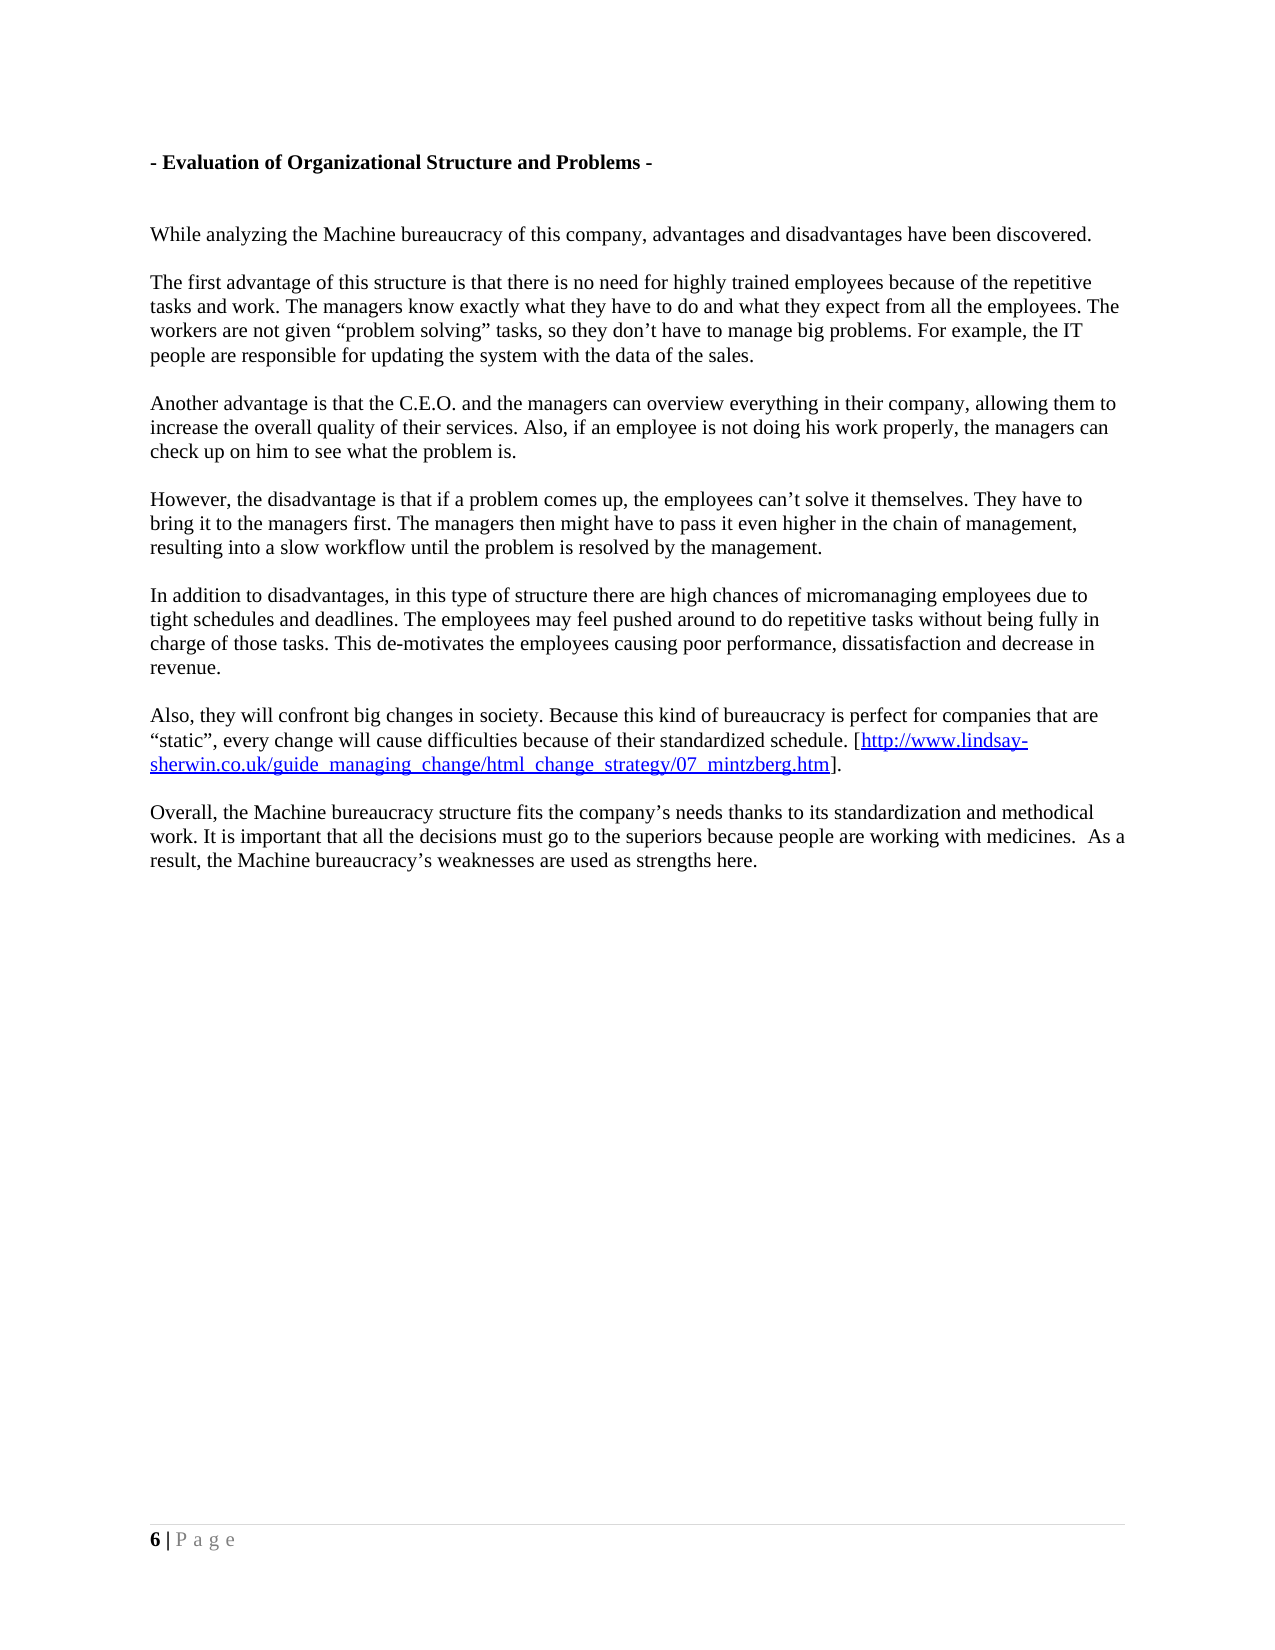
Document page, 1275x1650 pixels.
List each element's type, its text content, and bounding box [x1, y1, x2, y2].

text However, the disadvantage is that if a problem comes up, the employees can’t solve it themselves. They have to bring it to the managers first. The managers then might have to pass it even higher in the chain of management, resulting into a slow workflow until the problem is resolved by the management. [150, 487, 1125, 559]
text In addition to disadvantages, in this type of structure there are high chances of micromanaging employees due to tight schedules and deadlines. The employees may feel pushed around to do repetitive tasks without being fully in charge of those tasks. This de-motivates the employees causing poor performance, dissatisfaction and decrease in revenue. [150, 583, 1125, 679]
text While analyzing the Machine bureaucracy of this company, advantages and disadvantages have been discovered. [150, 222, 1125, 246]
text Overall, the Machine bureaucracy structure fits the company’s needs thanks to its standardization and methodical work. It is important that all the decisions must go to the superiors because people are working with medicines. As a result, the Machine bureaucracy’s weaknesses are used as strengths here. [150, 800, 1125, 872]
text Also, they will confront big changes in society. Because this kind of bureaucracy is perfect for companies that are “static”, every change will cause difficulties because of their standardized schedule. [http://www.lindsay-sherwin.co.uk/guide_managing_change/html_change_strategy/07_mintzberg.htm]. [150, 703, 1125, 776]
text The first advantage of this structure is that there is no need for highly trained employees because of the repetitive tasks and work. The managers know exactly what they have to do and what they expect from all the employees. The workers are not given “problem solving” tasks, so they don’t have to manage big problems. For example, the IT people are responsible for updating the system with the data of the sales. [150, 270, 1125, 367]
text Another advantage is that the C.E.O. and the managers can overview everything in their company, allowing them to increase the overall quality of their services. Also, if an employee is not doing his work properly, the managers can check up on him to see what the problem is. [150, 391, 1125, 463]
subtitle - Evaluation of Organizational Structure and Problems - [150, 150, 1125, 174]
